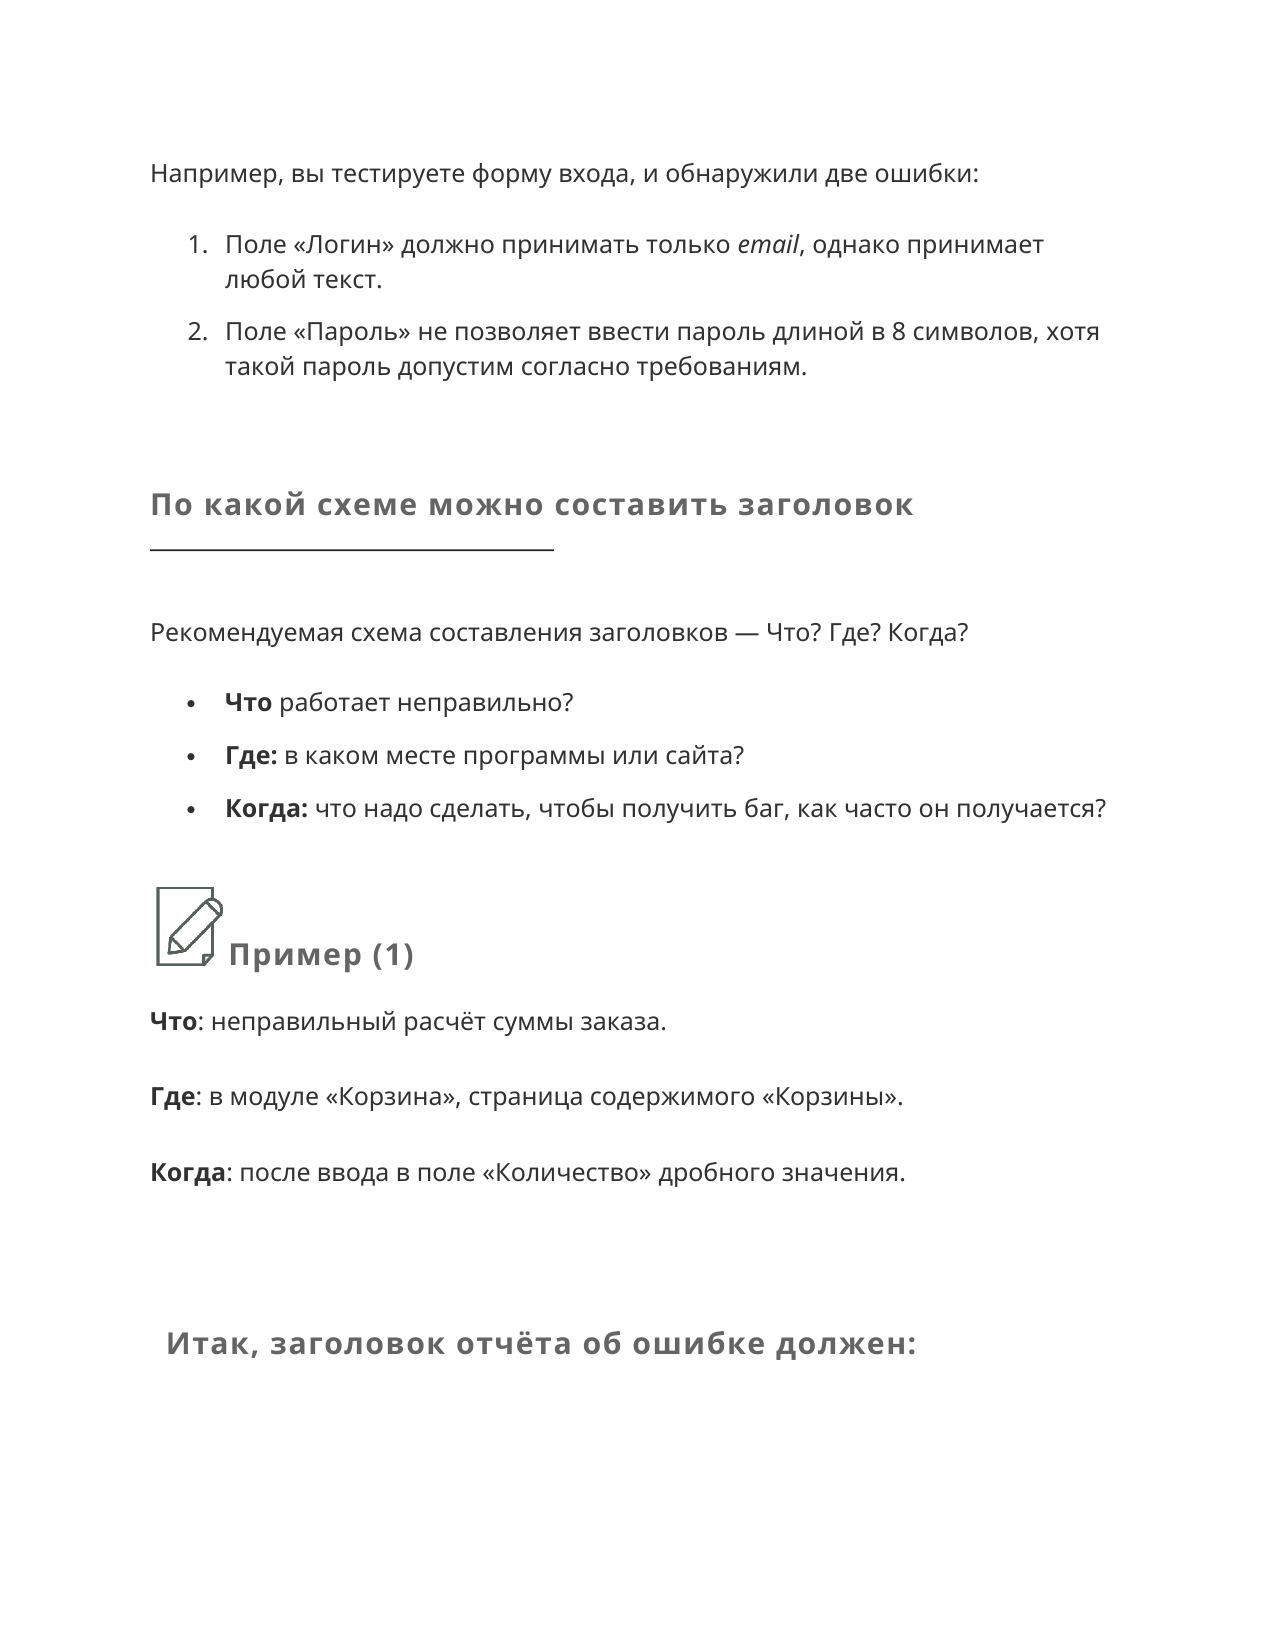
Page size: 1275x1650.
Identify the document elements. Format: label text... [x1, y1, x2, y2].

text Где: в модуле «Корзина», страница содержимого «Корзины». [150, 1073, 1125, 1113]
list Поле «Пароль» не позволяет ввести пароль длиной в 8 символов, хотя такой пароль допустим согласно требованиям. [187, 313, 1125, 383]
text По какой схеме можно составить заголовок [150, 483, 1125, 524]
list Поле «Логин» должно принимать только email, однако принимает любой текст. [187, 225, 1125, 295]
text Когда: после ввода в поле «Количество» дробного значения. [150, 1148, 1125, 1188]
list Что работает неправильно? [187, 684, 1125, 719]
text Рекомендуемая схема составления заголовков — Что? Где? Когда? [150, 609, 1125, 649]
text Что: неправильный расчёт суммы заказа. [150, 997, 1125, 1037]
table_header Итак, заголовок отчёта об ошибке должен: [150, 1306, 1275, 1402]
text Пример (1) [150, 887, 1125, 974]
text Например, вы тестируете форму входа, и обнаружили две ошибки: [150, 150, 1125, 190]
list Когда: что надо сделать, чтобы получить баг, как часто он получается? [187, 789, 1125, 824]
picture [150, 887, 228, 966]
list Где: в каком месте программы или сайта? [187, 737, 1125, 772]
